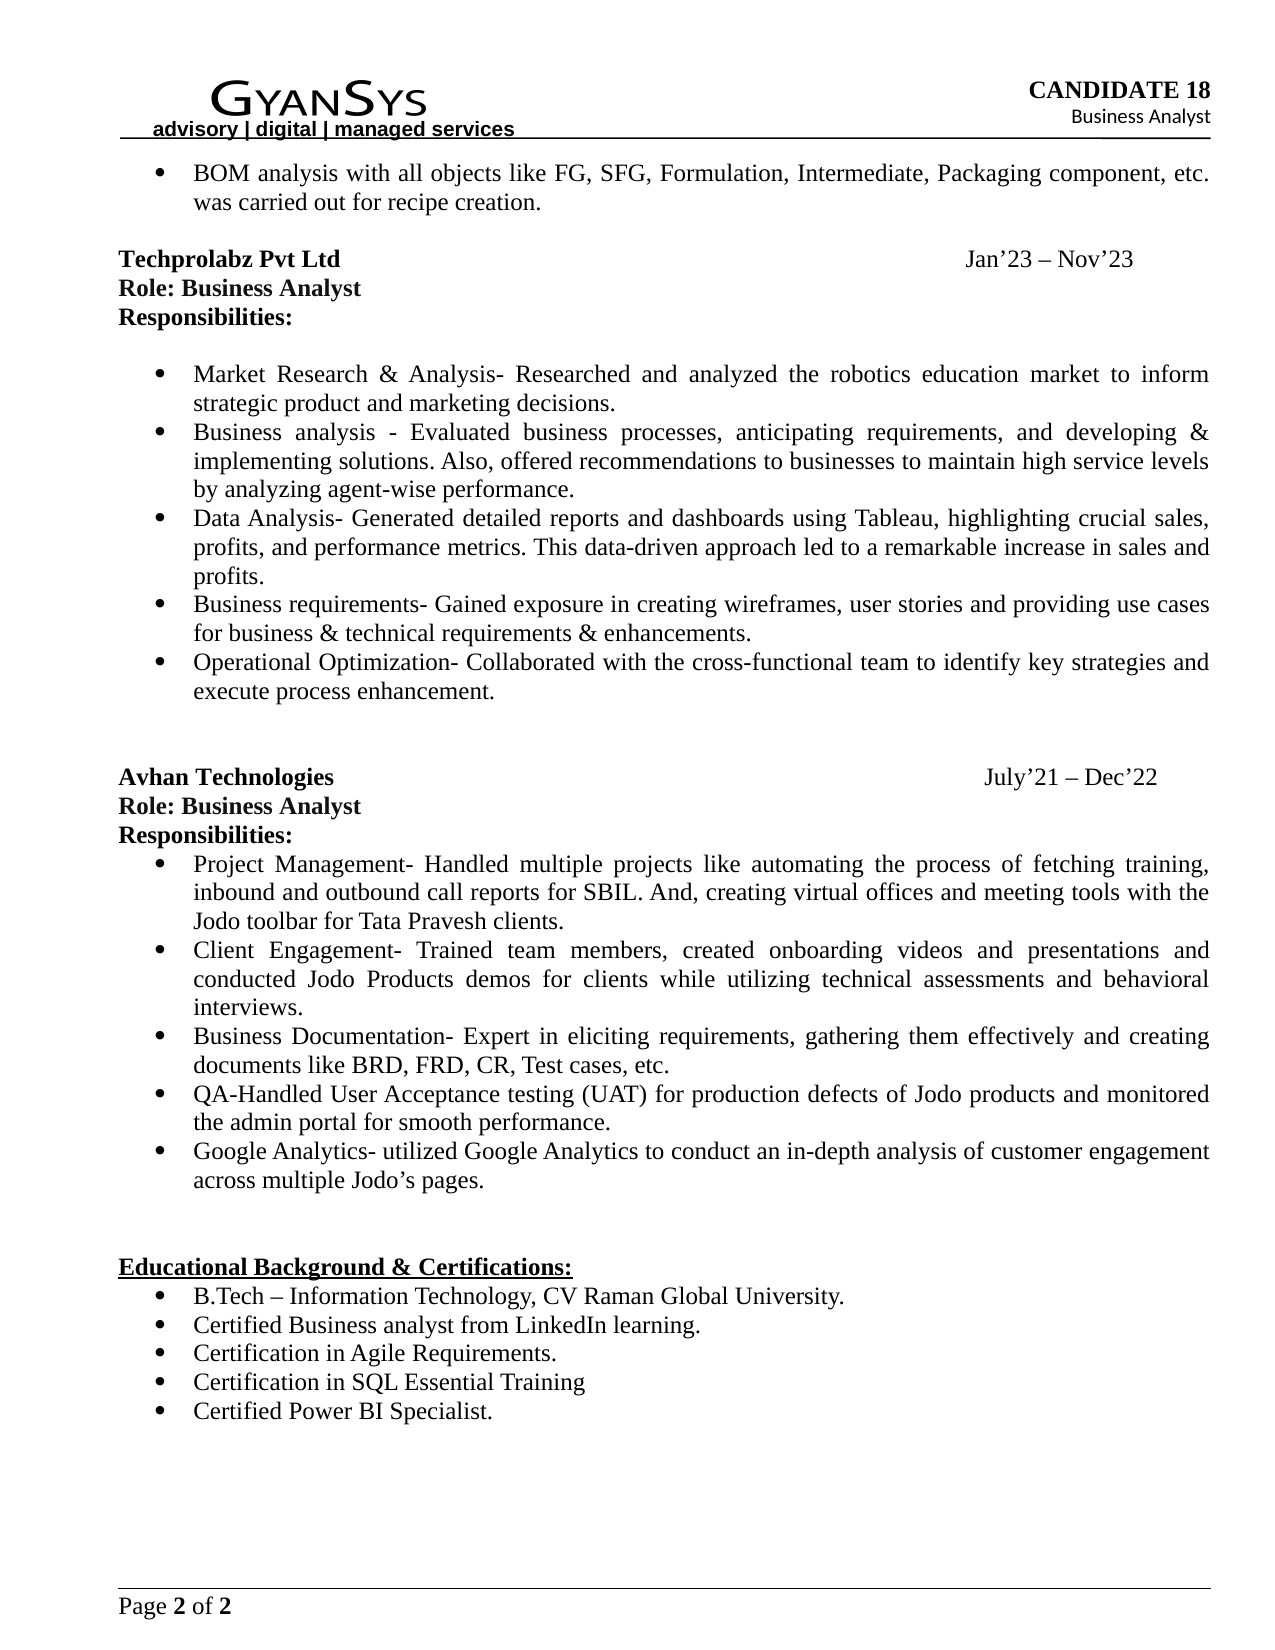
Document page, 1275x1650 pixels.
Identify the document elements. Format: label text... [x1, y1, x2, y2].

text Role: Business Analyst [118, 273, 1211, 302]
list Market Research & Analysis- Researched and analyzed the robotics education market to inform strategic product and marketing decisions. [156, 359, 1211, 417]
list Certification in Agile Requirements. [156, 1338, 1211, 1367]
text Educational Background & Certifications: [118, 1252, 1211, 1281]
text Responsibilities: [118, 302, 1211, 330]
list Operational Optimization- Collaborated with the cross-functional team to identify key strategies and execute process enhancement. [156, 647, 1211, 704]
text Techprolabz Pvt Ltd Jan’23 – Nov’23 [118, 244, 1211, 273]
text Role: Business Analyst [118, 791, 1211, 820]
list Data Analysis- Generated detailed reports and dashboards using Tableau, highlighting crucial sales, profits, and performance metrics. This data-driven approach led to a remarkable increase in sales and profits. [156, 503, 1211, 589]
list Business Documentation- Expert in eliciting requirements, gathering them effectively and creating documents like BRD, FRD, CR, Test cases, etc. [156, 1021, 1211, 1079]
text Responsibilities: [118, 820, 1211, 849]
list Project Management- Handled multiple projects like automating the process of fetching training, inbound and outbound call reports for SBIL. And, creating virtual offices and meeting tools with the Jodo toolbar for Tata Pravesh clients. [156, 849, 1211, 935]
list Certification in SQL Essential Training [156, 1367, 1211, 1396]
list Certified Power BI Specialist. [156, 1396, 1211, 1425]
list Client Engagement- Trained team members, created onboarding videos and presentations and conducted Jodo Products demos for clients while utilizing technical assessments and behavioral interviews. [156, 935, 1211, 1021]
list Business analysis - Evaluated business processes, anticipating requirements, and developing & implementing solutions. Also, offered recommendations to businesses to maintain high service levels by analyzing agent-wise performance. [156, 417, 1211, 503]
list Certified Business analyst from LinkedIn learning. [156, 1310, 1211, 1338]
list B.Tech – Information Technology, CV Raman Global University. [156, 1281, 1211, 1310]
list QA-Handled User Acceptance testing (UAT) for production defects of Jodo products and monitored the admin portal for smooth performance. [156, 1079, 1211, 1136]
list Google Analytics- utilized Google Analytics to conduct an in-depth analysis of customer engagement across multiple Jodo’s pages. [156, 1136, 1211, 1194]
list Business requirements- Gained exposure in creating wireframes, user stories and providing use cases for business & technical requirements & enhancements. [156, 589, 1211, 647]
text Avhan Technologies July’21 – Dec’22 [118, 762, 1211, 791]
list BOM analysis with all objects like FG, SFG, Formulation, Intermediate, Packaging component, etc. was carried out for recipe creation. [156, 158, 1211, 215]
picture [207, 74, 430, 121]
